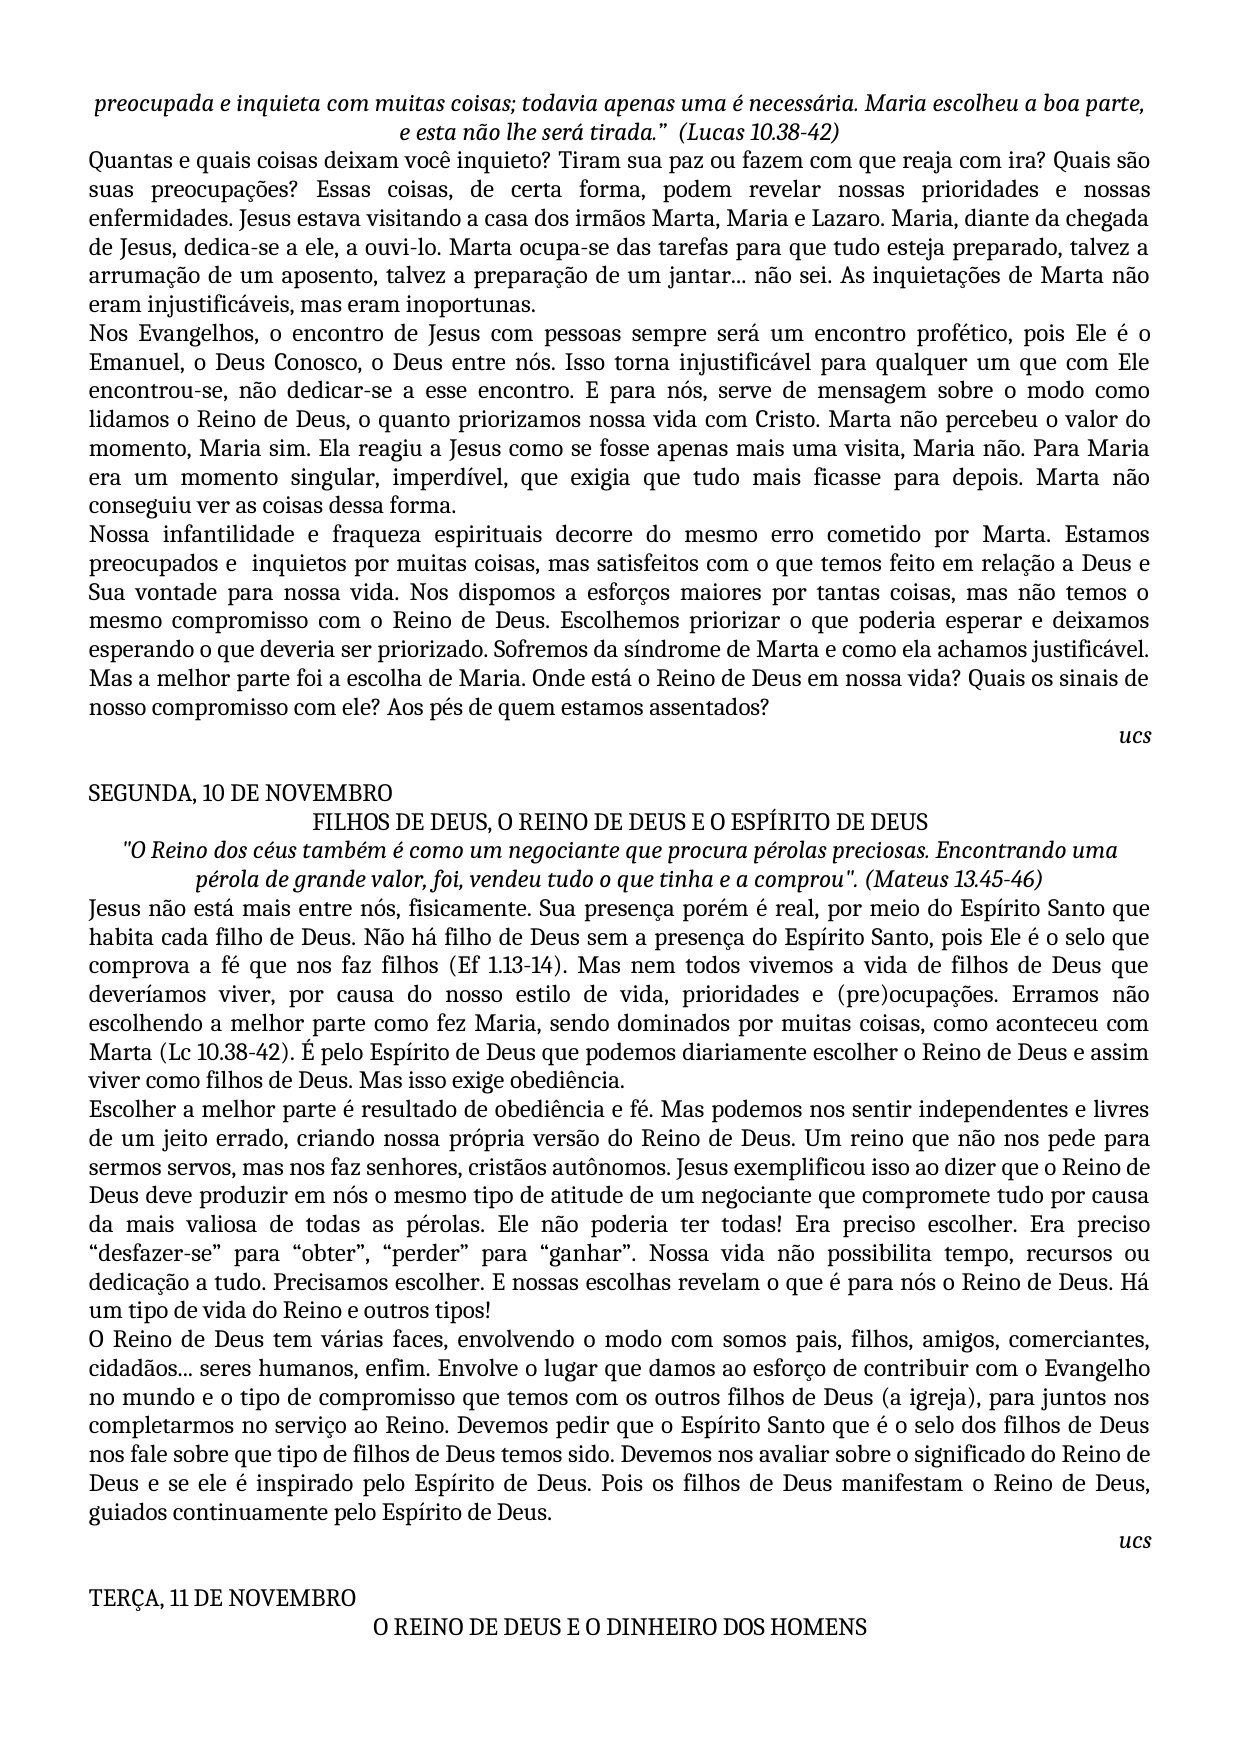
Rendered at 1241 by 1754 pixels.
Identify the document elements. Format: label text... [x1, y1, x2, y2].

text FILHOS DE DEUS, O REINO DE DEUS E O ESPÍRITO DE DEUS [89, 807, 1152, 836]
text ucs [89, 1526, 1152, 1555]
text O REINO DE DEUS E O DINHEIRO DOS HOMENS [89, 1612, 1152, 1641]
text TERÇA, 11 DE NOVEMBRO [89, 1584, 1152, 1612]
text ucs [89, 721, 1152, 750]
text O Reino de Deus tem várias faces, envolvendo o modo com somos pais, filhos, amigos, comerciantes, cidadãos... seres humanos, enfim. Envolve o lugar que damos ao esforço de contribuir com o Evangelho no mundo e o tipo de compromisso que temos com os outros filhos de Deus (a igreja), para juntos nos completarmos no serviço ao Reino. Devemos pedir que o Espírito Santo que é o selo dos filhos de Deus nos fale sobre que tipo de filhos de Deus temos sido. Devemos nos avaliar sobre o significado do Reino de Deus e se ele é inspirado pelo Espírito de Deus. Pois os filhos de Deus manifestam o Reino de Deus, guiados continuamente pelo Espírito de Deus. [89, 1325, 1152, 1526]
text Nos Evangelhos, o encontro de Jesus com pessoas sempre será um encontro profético, pois Ele é o Emanuel, o Deus Conosco, o Deus entre nós. Isso torna injustificável para qualquer um que com Ele encontrou-se, não dedicar-se a esse encontro. E para nós, serve de mensagem sobre o modo como lidamos o Reino de Deus, o quanto priorizamos nossa vida com Cristo. Marta não percebeu o valor do momento, Maria sim. Ela reagiu a Jesus como se fosse apenas mais uma visita, Maria não. Para Maria era um momento singular, imperdível, que exigia que tudo mais ficasse para depois. Marta não conseguiu ver as coisas dessa forma. [89, 319, 1152, 520]
text Quantas e quais coisas deixam você inquieto? Tiram sua paz ou fazem com que reaja com ira? Quais são suas preocupações? Essas coisas, de certa forma, podem revelar nossas prioridades e nossas enfermidades. Jesus estava visitando a casa dos irmãos Marta, Maria e Lazaro. Maria, diante da chegada de Jesus, dedica-se a ele, a ouvi-lo. Marta ocupa-se das tarefas para que tudo esteja preparado, talvez a arrumação de um aposento, talvez a preparação de um jantar... não sei. As inquietações de Marta não eram injustificáveis, mas eram inoportunas. [89, 146, 1152, 319]
text SEGUNDA, 10 DE NOVEMBRO [89, 779, 1152, 807]
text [89, 89, 1152, 146]
text Nossa infantilidade e fraqueza espirituais decorre do mesmo erro cometido por Marta. Estamos preocupados e inquietos por muitas coisas, mas satisfeitos com o que temos feito em relação a Deus e Sua vontade para nossa vida. Nos dispomos a esforços maiores por tantas coisas, mas não temos o mesmo compromisso com o Reino de Deus. Escolhemos priorizar o que poderia esperar e deixamos esperando o que deveria ser priorizado. Sofremos da síndrome de Marta e como ela achamos justificável. Mas a melhor parte foi a escolha de Maria. Onde está o Reino de Deus em nossa vida? Quais os sinais de nosso compromisso com ele? Aos pés de quem estamos assentados? [89, 520, 1152, 721]
text Escolher a melhor parte é resultado de obediência e fé. Mas podemos nos sentir independentes e livres de um jeito errado, criando nossa própria versão do Reino de Deus. Um reino que não nos pede para sermos servos, mas nos faz senhores, cristãos autônomos. Jesus exemplificou isso ao dizer que o Reino de Deus deve produzir em nós o mesmo tipo de atitude de um negociante que compromete tudo por causa da mais valiosa de todas as pérolas. Ele não poderia ter todas! Era preciso escolher. Era preciso “desfazer-se” para “obter”, “perder” para “ganhar”. Nossa vida não possibilita tempo, recursos ou dedicação a tudo. Precisamos escolher. E nossas escolhas revelam o que é para nós o Reino de Deus. Há um tipo de vida do Reino e outros tipos! [89, 1095, 1152, 1325]
text Jesus não está mais entre nós, fisicamente. Sua presença porém é real, por meio do Espírito Santo que habita cada filho de Deus. Não há filho de Deus sem a presença do Espírito Santo, pois Ele é o selo que comprova a fé que nos faz filhos (Ef 1.13-14). Mas nem todos vivemos a vida de filhos de Deus que deveríamos viver, por causa do nosso estilo de vida, prioridades e (pre)ocupações. Erramos não escolhendo a melhor parte como fez Maria, sendo dominados por muitas coisas, como aconteceu com Marta (Lc 10.38-42). É pelo Espírito de Deus que podemos diariamente escolher o Reino de Deus e assim viver como filhos de Deus. Mas isso exige obediência. [89, 894, 1152, 1095]
text "O Reino dos céus também é como um negociante que procura pérolas preciosas. Encontrando uma pérola de grande valor, foi, vendeu tudo o que tinha e a comprou". (Mateus 13.45-46) [89, 836, 1152, 894]
